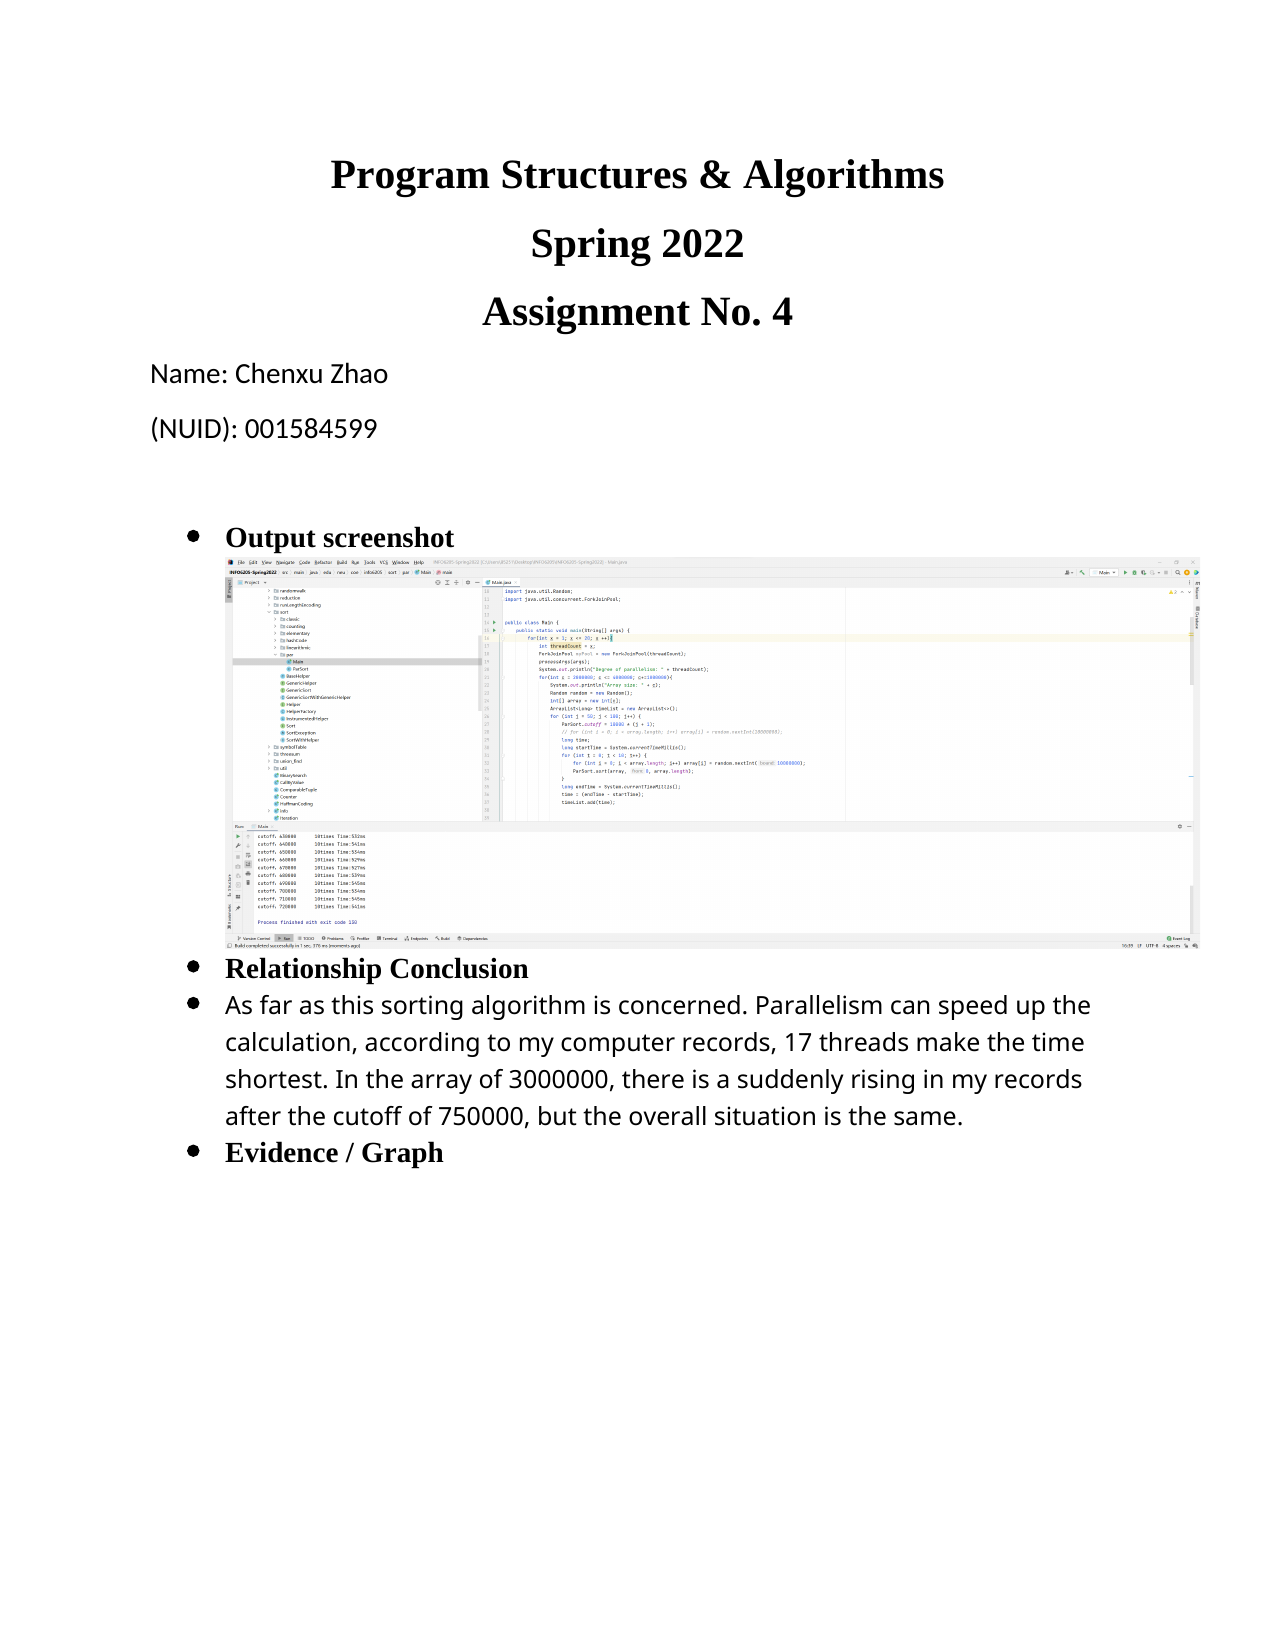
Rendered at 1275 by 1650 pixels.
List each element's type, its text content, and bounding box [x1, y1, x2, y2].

list Relationship Conclusion [187, 951, 1125, 985]
list Output screenshot [187, 520, 1125, 555]
text Program Structures & Algorithms [150, 150, 1125, 198]
text Spring 2022 [150, 218, 1125, 266]
text Name: Chenxu Zhao [150, 355, 1125, 391]
text Assignment No. 4 [150, 287, 1125, 334]
picture [225, 557, 1200, 949]
list As far as this sorting algorithm is concerned. Parallelism can speed up the calculation, according to my computer records, 17 threads make the time shortest. In the array of 3000000, there is a suddenly rising in my records after the cutoff of 750000, but the overall situation is the same. [187, 988, 1125, 1132]
text (NUID): 001584599 [150, 410, 1125, 446]
list Evidence / Graph [187, 1135, 1125, 1169]
